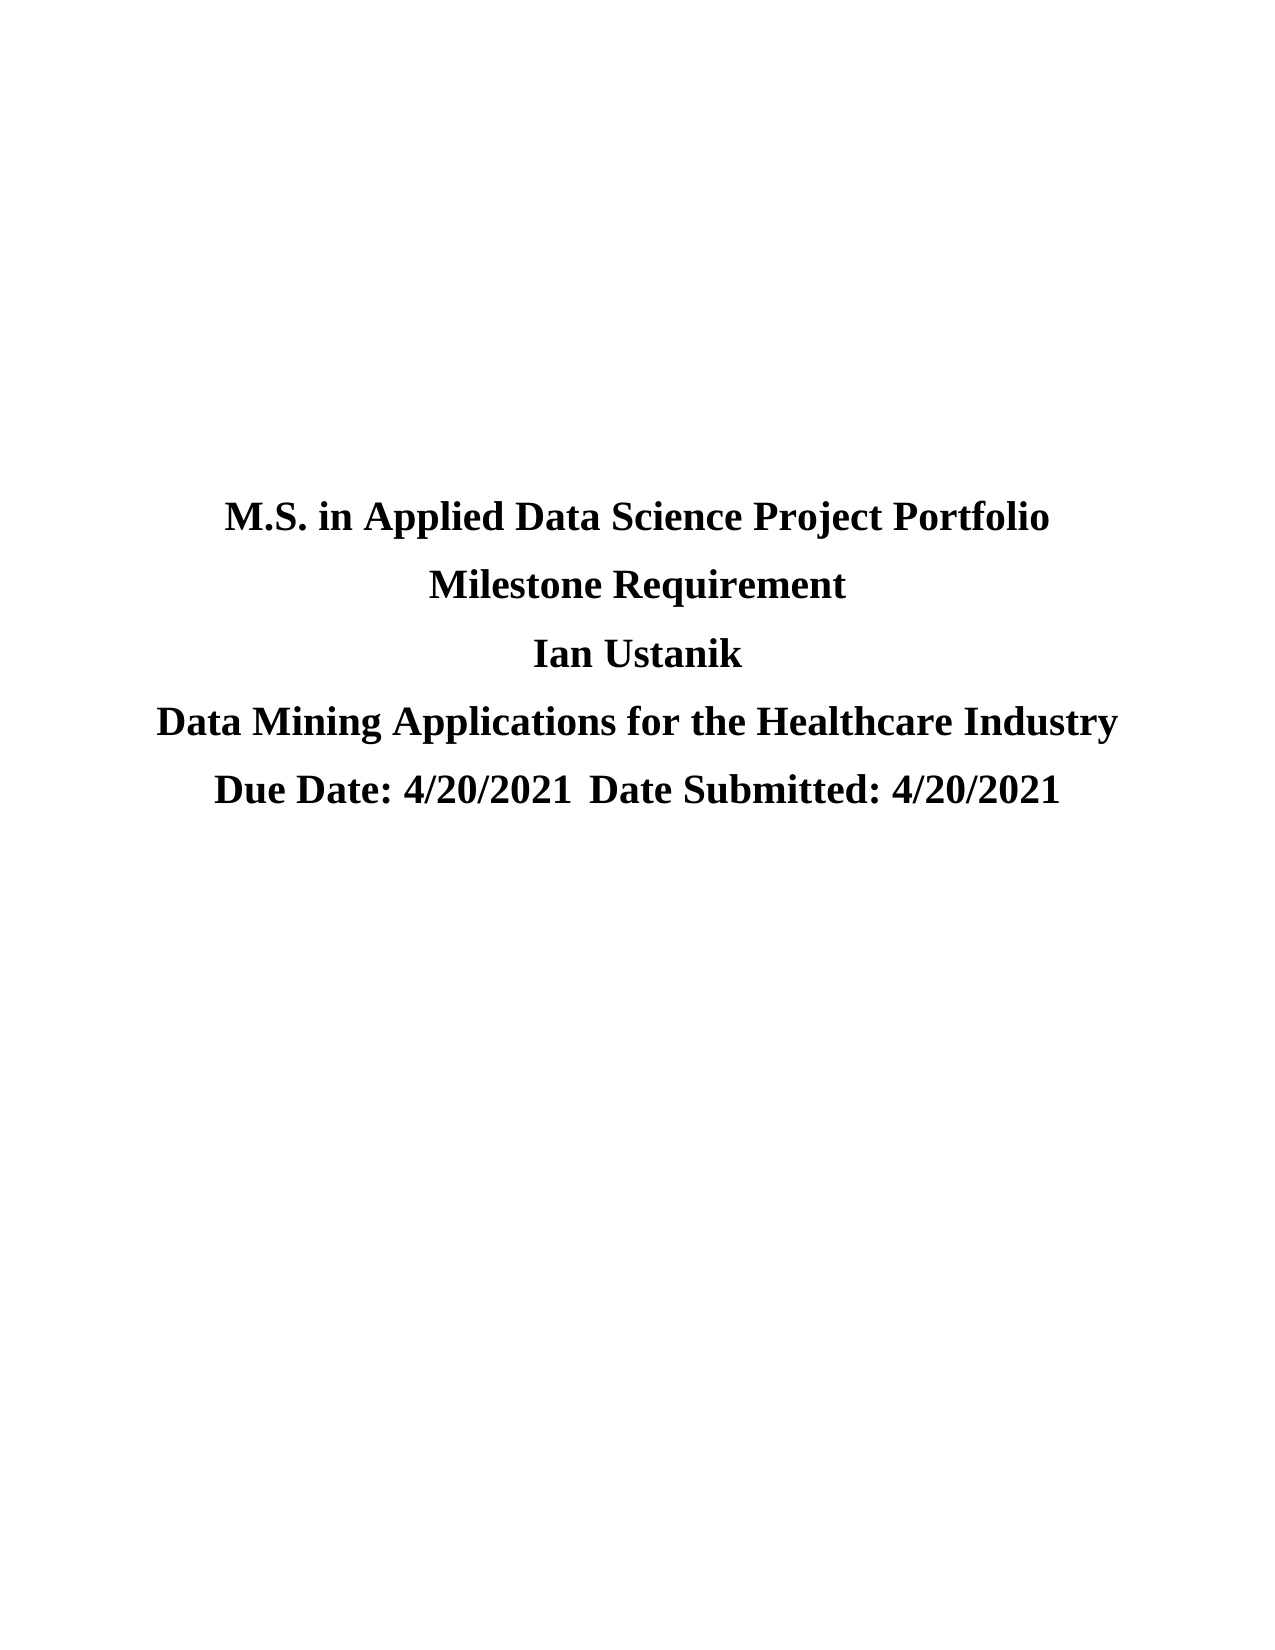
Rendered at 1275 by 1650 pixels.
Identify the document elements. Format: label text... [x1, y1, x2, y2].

text Milestone Requirement [150, 560, 1125, 608]
text Ian Ustanik [150, 628, 1125, 676]
text M.S. in Applied Data Science Project Portfolio [150, 492, 1125, 539]
text Data Mining Applications for the Healthcare Industry [150, 697, 1125, 744]
text Due Date: 4/20/2021 Date Submitted: 4/20/2021 [150, 765, 1125, 813]
